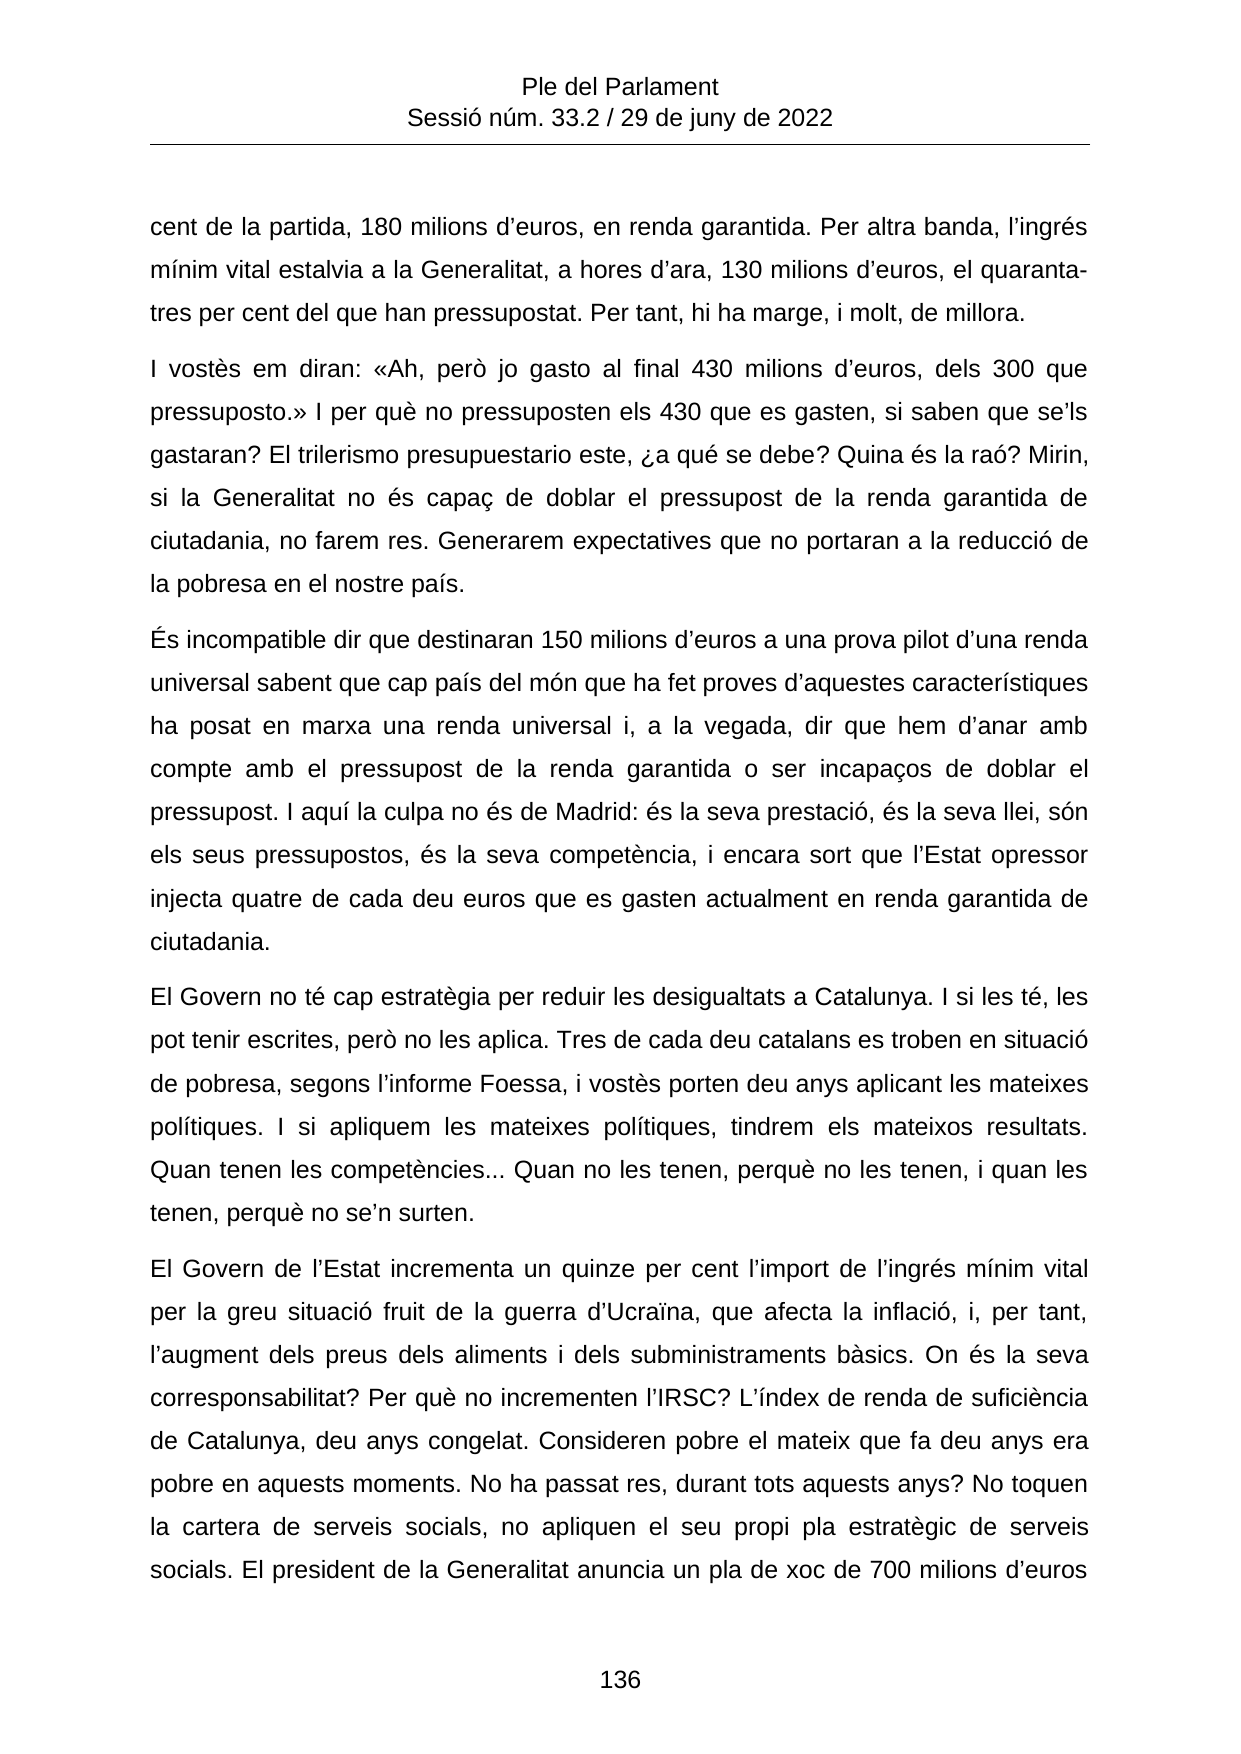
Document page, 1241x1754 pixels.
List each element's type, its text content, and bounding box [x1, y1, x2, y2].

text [150, 1254, 1090, 1584]
text El Govern no té cap estratègia per reduir les desigualtats a Catalunya. I si les té, les pot tenir escrites, però no les aplica. Tres de cada deu catalans es troben en situació de pobresa, segons l’informe Foessa, i vostès porten deu anys aplicant les mateixes polítiques. I si apliquem les mateixes polítiques, tindrem els mateixos resultats. Quan tenen les competències... Quan no les tenen, perquè no les tenen, i quan les tenen, perquè no se’n surten. [150, 982, 1090, 1227]
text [150, 212, 1090, 327]
text És incompatible dir que destinaran 150 milions d’euros a una prova pilot d’una renda universal sabent que cap país del món que ha fet proves d’aquestes característiques ha posat en marxa una renda universal i, a la vegada, dir que hem d’anar amb compte amb el pressupost de la renda garantida o ser incapaços de doblar el pressupost. I aquí la culpa no és de Madrid: és la seva prestació, és la seva llei, són els seus pressupostos, és la seva competència, i encara sort que l’Estat opressor injecta quatre de cada deu euros que es gasten actualment en renda garantida de ciutadania. [150, 625, 1090, 956]
text I vostès em diran: «Ah, però jo gasto al final 430 milions d’euros, dels 300 que pressuposto.» I per què no pressuposten els 430 que es gasten, si saben que se’ls gastaran? El trilerismo presupuestario este, ¿a qué se debe? Quina és la raó? Mirin, si la Generalitat no és capaç de doblar el pressupost de la renda garantida de ciutadania, no farem res. Generarem expectatives que no portaran a la reducció de la pobresa en el nostre país. [150, 354, 1090, 598]
